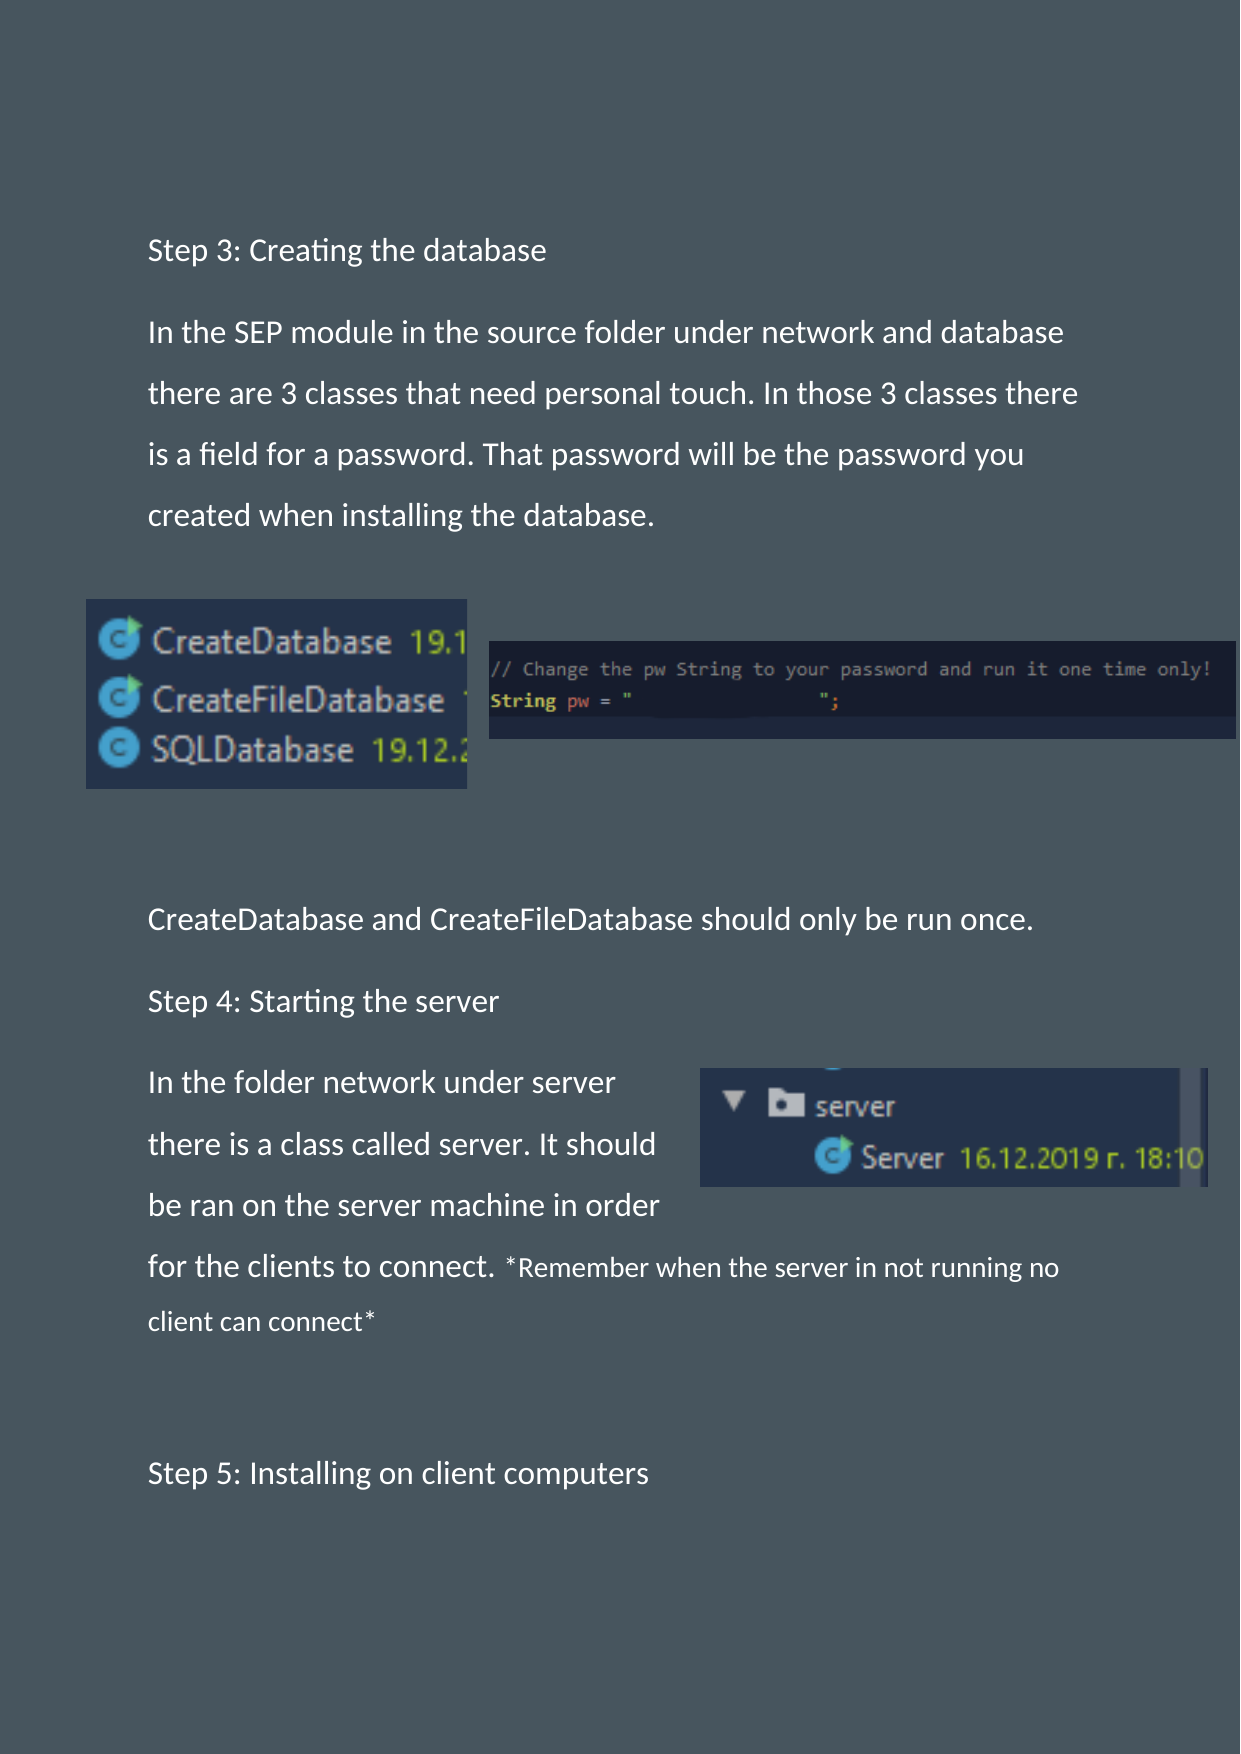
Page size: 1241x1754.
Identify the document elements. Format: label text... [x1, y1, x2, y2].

text In the folder network under server there is a class called server. It should be ran on the server machine in order for the clients to connect. *Remember when the server in not running no client can connect* [148, 1062, 1093, 1339]
picture [700, 1068, 1208, 1187]
text Step 3: Creating the database [148, 229, 1093, 270]
picture [86, 599, 468, 786]
text Step 4: Starting the server [148, 980, 1093, 1020]
picture [489, 641, 1236, 739]
text CreateDatabase and CreateFileDatabase should only be run once. [148, 898, 1093, 938]
text Step 5: Installing on client computers [148, 1452, 1093, 1492]
text In the SEP module in the source folder under network and database there are 3 classes that need personal touch. In those 3 classes there is a field for a password. That password will be the password you created when installing the database. [148, 311, 1093, 535]
